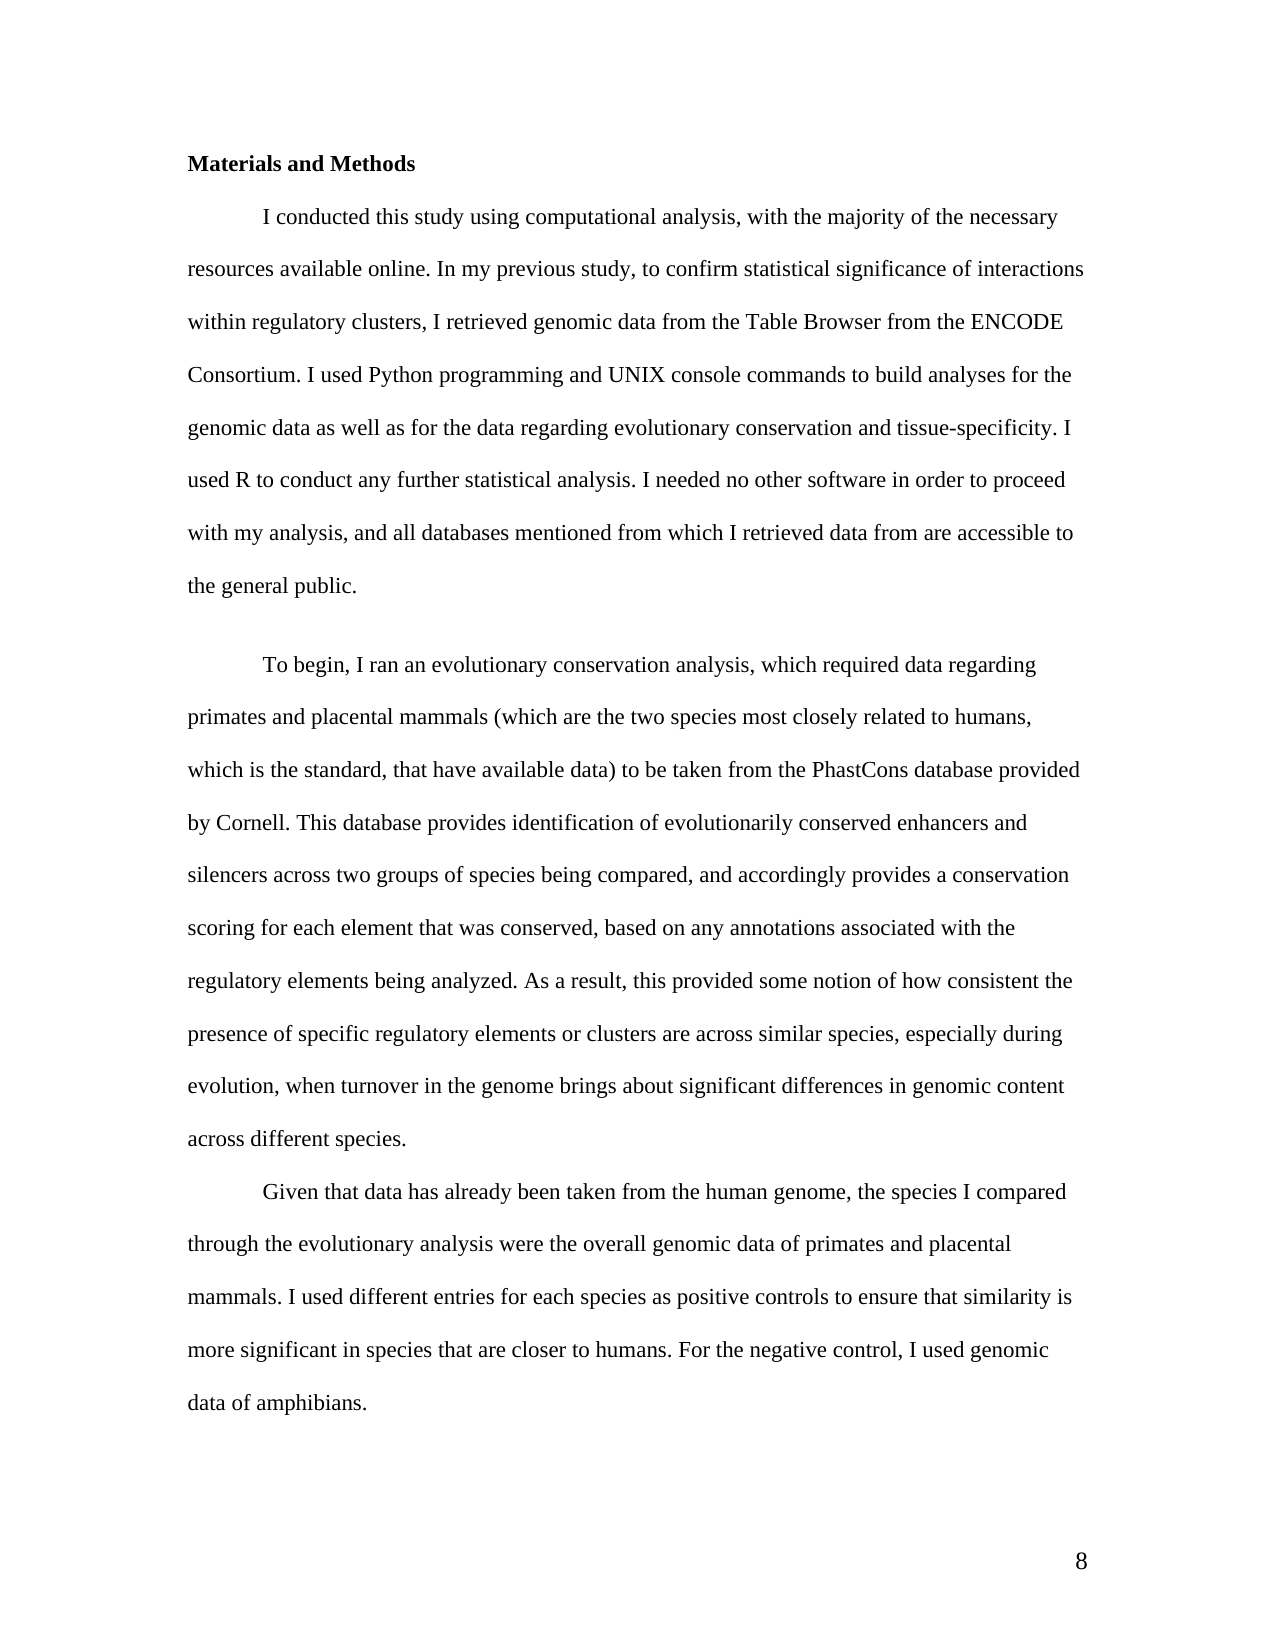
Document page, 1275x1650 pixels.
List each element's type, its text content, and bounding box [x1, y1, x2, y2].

text Materials and Methods [187, 150, 1087, 176]
text Given that data has already been taken from the human genome, the species I compared through the evolutionary analysis were the overall genomic data of primates and placental mammals. I used different entries for each species as positive controls to ensure that similarity is more significant in species that are closer to humans. For the negative control, I used genomic data of amphibians. [187, 1178, 1087, 1415]
text I conducted this study using computational analysis, with the majority of the necessary resources available online. In my previous study, to confirm statistical significance of interactions within regulatory clusters, I retrieved genomic data from the Table Browser from the ENCODE Consortium. I used Python programming and UNIX console commands to build analyses for the genomic data as well as for the data regarding evolutionary conservation and tissue-specificity. I used R to conduct any further statistical analysis. I needed no other software in order to proceed with my analysis, and all databases mentioned from which I retrieved data from are accessible to the general public. [187, 203, 1087, 598]
text To begin, I ran an evolutionary conservation analysis, which required data regarding primates and placental mammals (which are the two species most closely related to humans, which is the standard, that have available data) to be taken from the PhastCons database provided by Cornell. This database provides identification of evolutionarily conserved enhancers and silencers across two groups of species being compared, and accordingly provides a conservation scoring for each element that was conserved, based on any annotations associated with the regulatory elements being analyzed. As a result, this provided some notion of how consistent the presence of specific regulatory elements or clusters are across similar species, especially during evolution, when turnover in the genome brings about significant differences in genomic content across different species. [187, 651, 1087, 1151]
